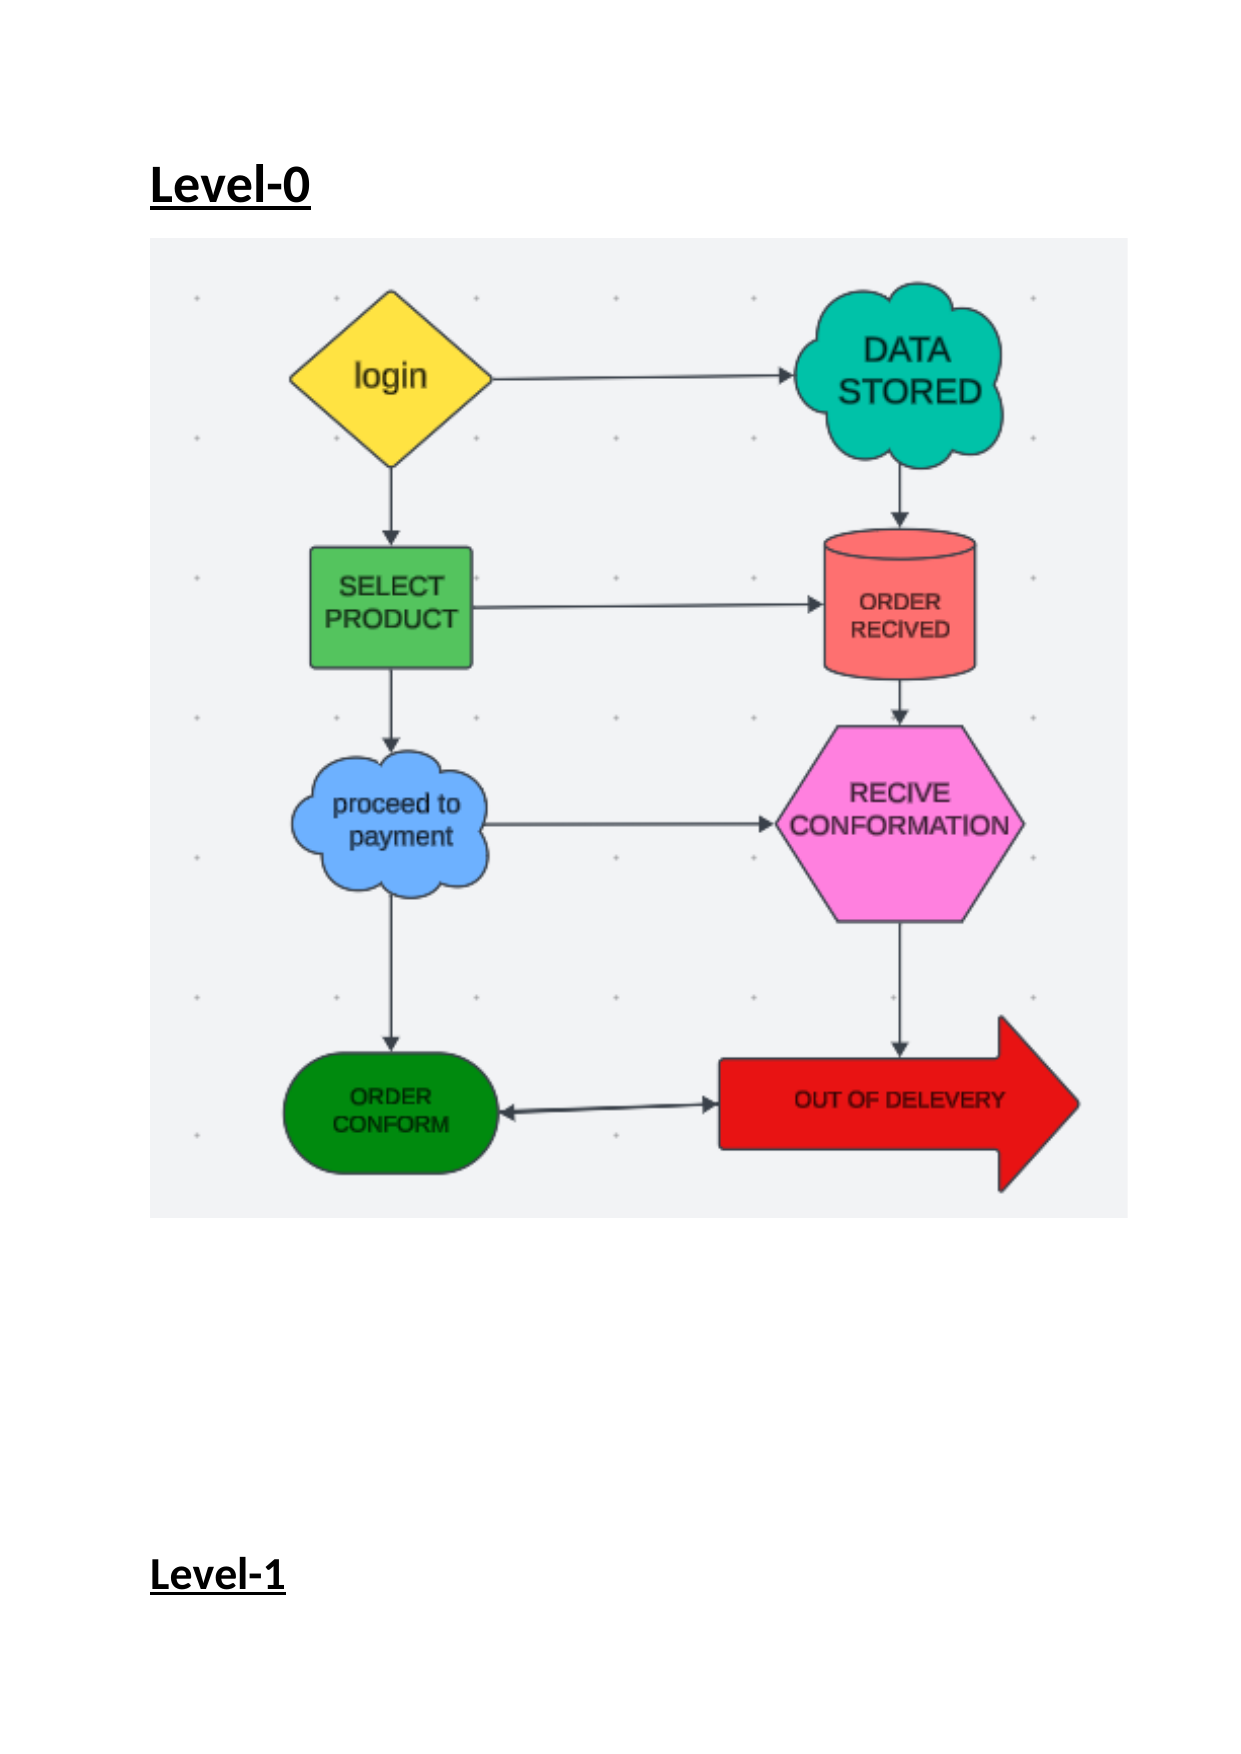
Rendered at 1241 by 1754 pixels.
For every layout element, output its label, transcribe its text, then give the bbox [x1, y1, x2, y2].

text Level-1 [150, 1544, 1090, 1601]
text Level-0 [150, 150, 1090, 216]
picture [150, 238, 1128, 1218]
